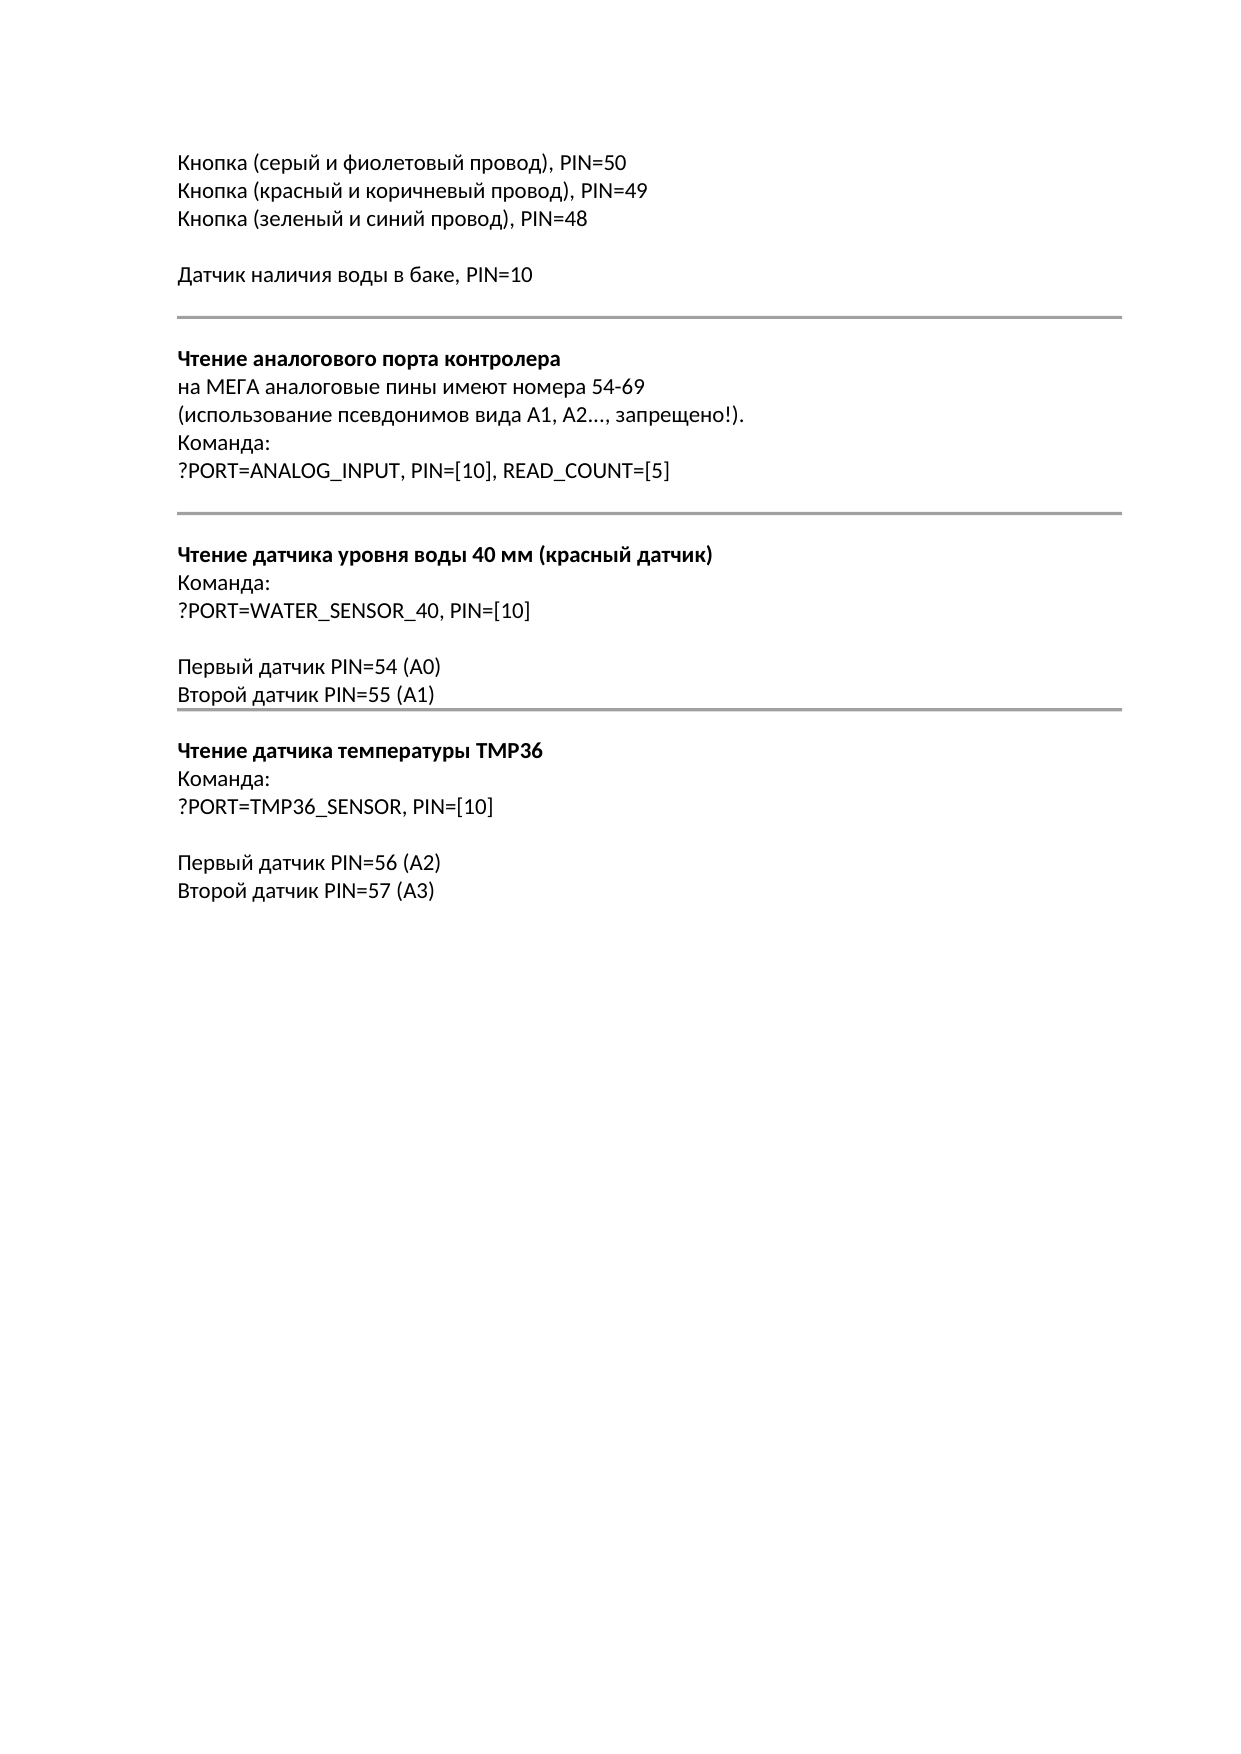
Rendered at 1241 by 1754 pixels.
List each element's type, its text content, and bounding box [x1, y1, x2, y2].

text Кнопка (красный и коричневый провод), PIN=49 [177, 176, 1122, 204]
text Кнопка (зеленый и синий провод), PIN=48 [177, 204, 1122, 232]
text Чтение аналогового порта контролера [177, 344, 1122, 372]
text ?PORT=TMP36_SENSOR, PIN=[10] [177, 792, 1122, 820]
text Команда: [177, 764, 1122, 792]
text ?PORT=WATER_SENSOR_40, PIN=[10] [177, 596, 1122, 624]
text Второй датчик PIN=57 (A3) [177, 876, 1122, 904]
text Команда: [177, 428, 1122, 456]
text (использование псевдонимов вида А1, А2..., запрещено!). [177, 400, 1122, 428]
text ?PORT=ANALOG_INPUT, PIN=[10], READ_COUNT=[5] [177, 456, 1122, 484]
text Команда: [177, 568, 1122, 596]
text Чтение датчика температуры TMP36 [177, 736, 1122, 764]
text Кнопка (серый и фиолетовый провод), PIN=50 [177, 148, 1122, 176]
text Второй датчик PIN=55 (A1) [177, 680, 1122, 708]
text Чтение датчика уровня воды 40 мм (красный датчик) [177, 540, 1122, 568]
text на МЕГА аналоговые пины имеют номера 54-69 [177, 372, 1122, 400]
text Датчик наличия воды в баке, PIN=10 [177, 260, 1122, 288]
text Первый датчик PIN=56 (A2) [177, 848, 1122, 876]
text Первый датчик PIN=54 (A0) [177, 652, 1122, 680]
